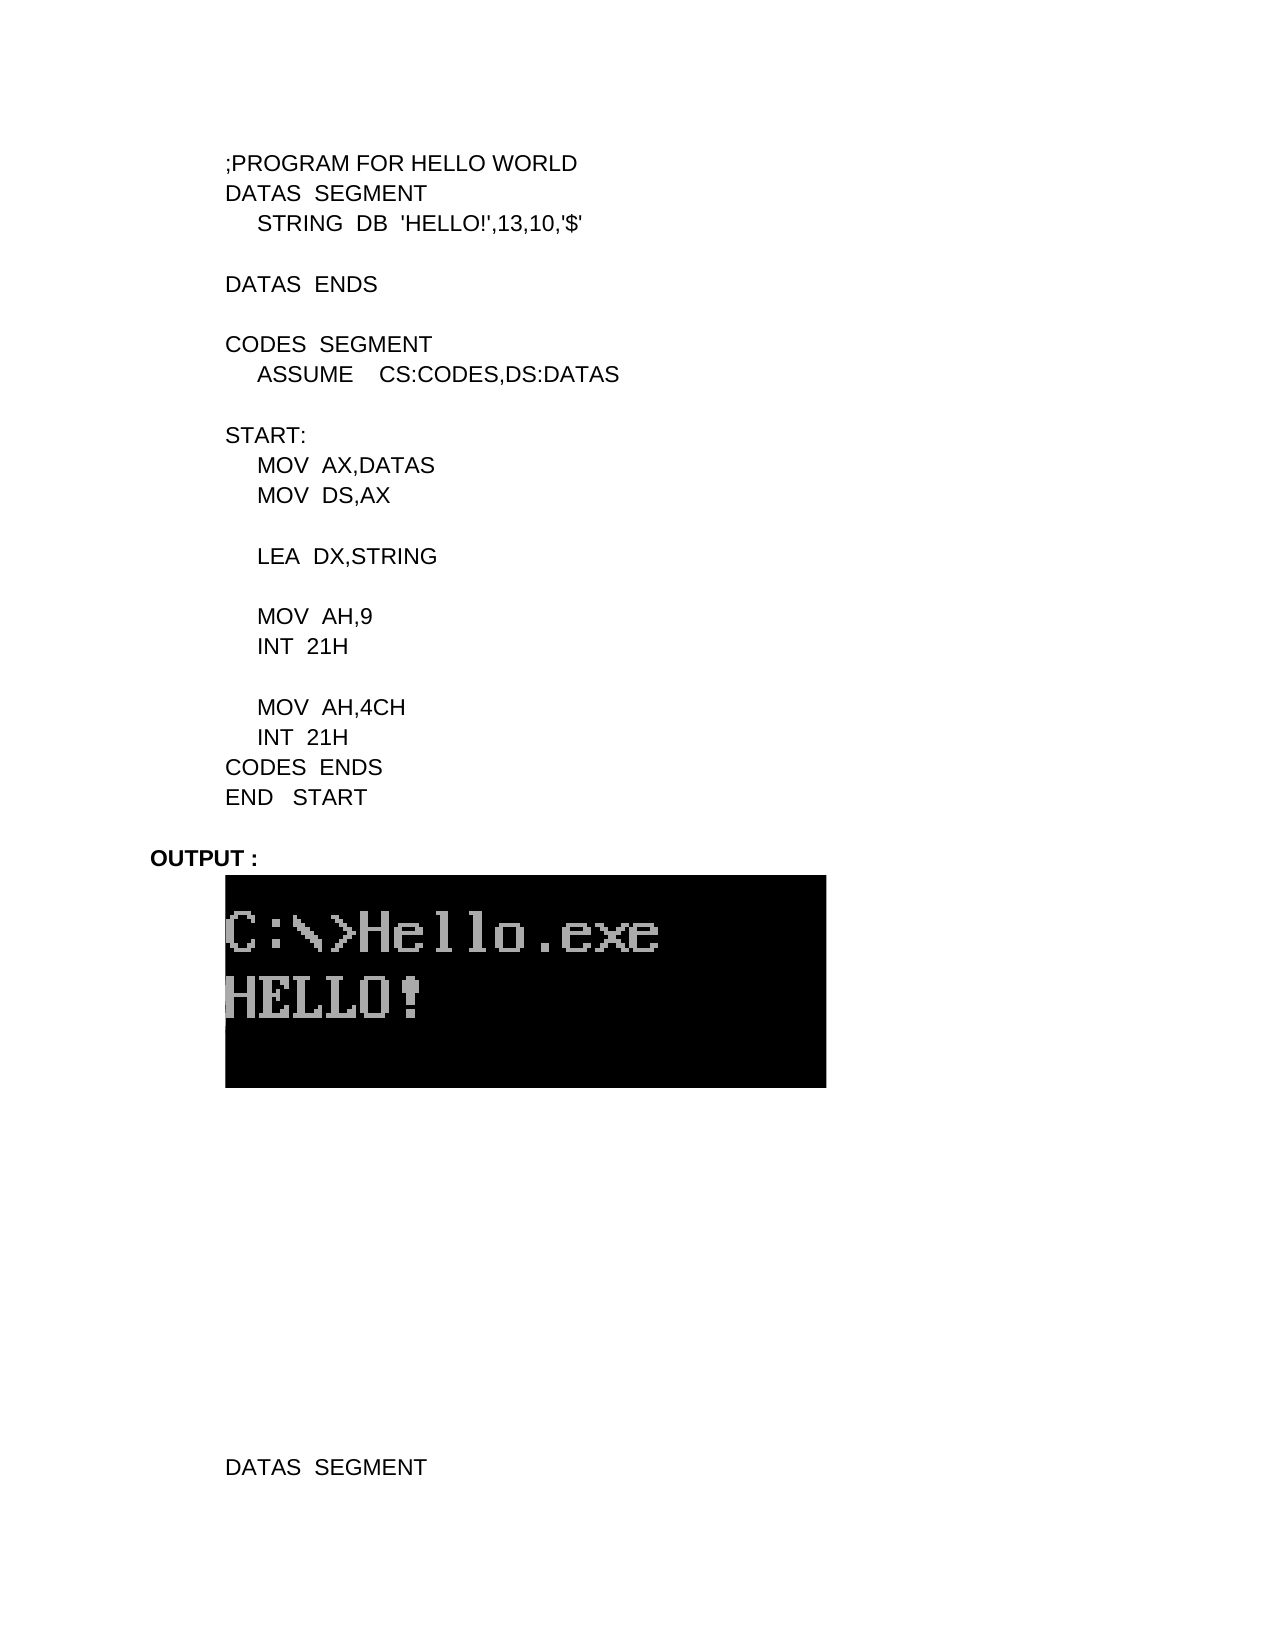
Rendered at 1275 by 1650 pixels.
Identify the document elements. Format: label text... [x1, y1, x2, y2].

text ;PROGRAM FOR HELLO WORLD [225, 150, 1125, 176]
text START: [225, 422, 1125, 448]
text END START [225, 784, 1125, 811]
text MOV AX,DATAS [225, 452, 1125, 478]
text DATAS ENDS [225, 271, 1125, 297]
text MOV AH,4CH [225, 694, 1125, 720]
text STRING DB 'HELLO!',13,10,'$' [225, 210, 1125, 237]
text DATAS SEGMENT [225, 180, 1125, 207]
picture [225, 875, 827, 1088]
text LEA DX,STRING [225, 543, 1125, 569]
text INT 21H [225, 724, 1125, 750]
text MOV DS,AX [225, 482, 1125, 509]
text ASSUME CS:CODES,DS:DATAS [225, 361, 1125, 388]
text INT 21H [225, 633, 1125, 660]
text OUTPUT : [150, 845, 1125, 871]
text MOV AH,9 [225, 603, 1125, 629]
text DATAS SEGMENT [225, 1454, 1125, 1480]
text CODES SEGMENT [225, 331, 1125, 358]
text CODES ENDS [225, 754, 1125, 781]
